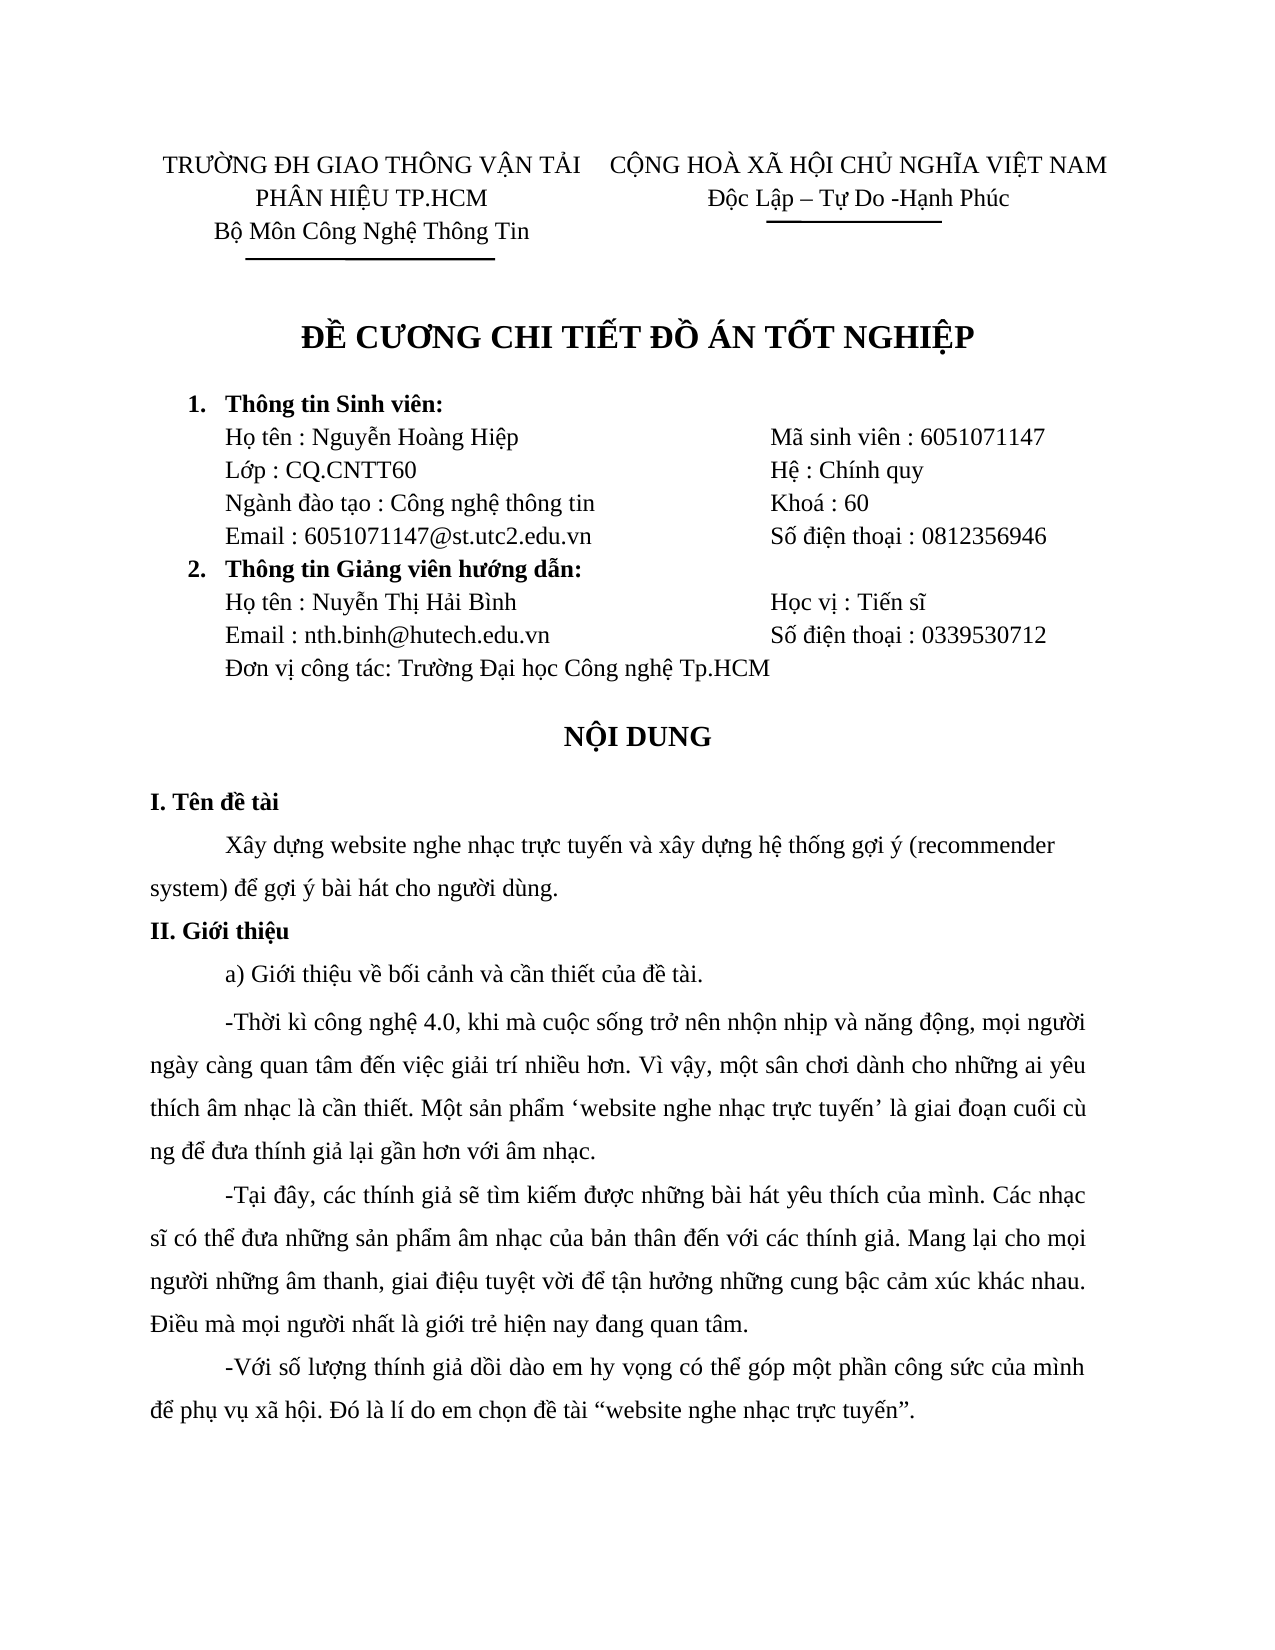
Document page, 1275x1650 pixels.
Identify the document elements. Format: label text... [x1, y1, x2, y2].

text a) Giới thiệu về bối cảnh và cần thiết của đề tài. [225, 959, 1125, 988]
table_header CỘNG HOÀ XÃ HỘI CHỦ NGHĨA VIỆT NAM Độc Lập – Tự Do -Hạnh Phúc [593, 150, 1124, 250]
list Email : 6051071147@st.utc2.edu.vn Số điện thoại : 0812356946 [225, 521, 1125, 549]
text I. Tên đề tài [150, 787, 1125, 815]
list Họ tên : Nguyễn Hoàng Hiệp Mã sinh viên : 6051071147 [225, 422, 1125, 451]
text -Thời kì công nghệ 4.0, khi mà cuộc sống trở nên nhộn nhịp và năng động, mọi người ngày càng quan tâm đến việc giải trí nhiều hơn. Vì vậy, một sân chơi dành cho những ai yêu thích âm nhạc là cần thiết. Một sản phẩm ‘website nghe nhạc trực tuyến’ là giai đoạn cuối cùng để đưa thính giả lại gần hơn với âm nhạc. [150, 1007, 1087, 1165]
list Đơn vị công tác: Trường Đại học Công nghệ Tp.HCM [225, 653, 1125, 682]
text NỘI DUNG [150, 719, 1125, 753]
text II. Giới thiệu [150, 916, 1125, 945]
text -Tại đây, các thính giả sẽ tìm kiếm được những bài hát yêu thích của mình. Các nhạc sĩ có thể đưa những sản phẩm âm nhạc của bản thân đến với các thính giả. Mang lại cho mọi người những âm thanh, giai điệu tuyệt vời để tận hưởng những cung bậc cảm xúc khác nhau. Điều mà mọi người nhất là giới trẻ hiện nay đang quan tâm. [150, 1180, 1087, 1338]
list Họ tên : Nuyễn Thị Hải Bình Học vị : Tiến sĩ [225, 587, 1125, 616]
list Email : nth.binh@hutech.edu.vn Số điện thoại : 0339530712 [225, 620, 1125, 649]
text Xây dựng website nghe nhạc trực tuyến và xây dựng hệ thống gợi ý (recommender system) để gợi ý bài hát cho người dùng. [150, 830, 1125, 902]
list Ngành đào tạo : Công nghệ thông tin Khoá : 60 [225, 488, 1125, 517]
text -Với số lượng thính giả dồi dào em hy vọng có thể góp một phần công sức của mình để phụ vụ xã hội. Đó là lí do em chọn đề tài “website nghe nhạc trực tuyến”. [150, 1352, 1087, 1424]
table_header TRƯỜNG ĐH GIAO THÔNG VẬN TẢI PHÂN HIỆU TP.HCM Bộ Môn Công Nghệ Thông Tin [150, 150, 593, 250]
text ĐỀ CƯƠNG CHI TIẾT ĐỒ ÁN TỐT NGHIỆP [150, 317, 1125, 355]
list Thông tin Sinh viên: [187, 389, 1125, 417]
list Lớp : CQ.CNTT60 Hệ : Chính quy [225, 455, 1125, 483]
list Thông tin Giảng viên hướng dẫn: [187, 554, 1125, 583]
